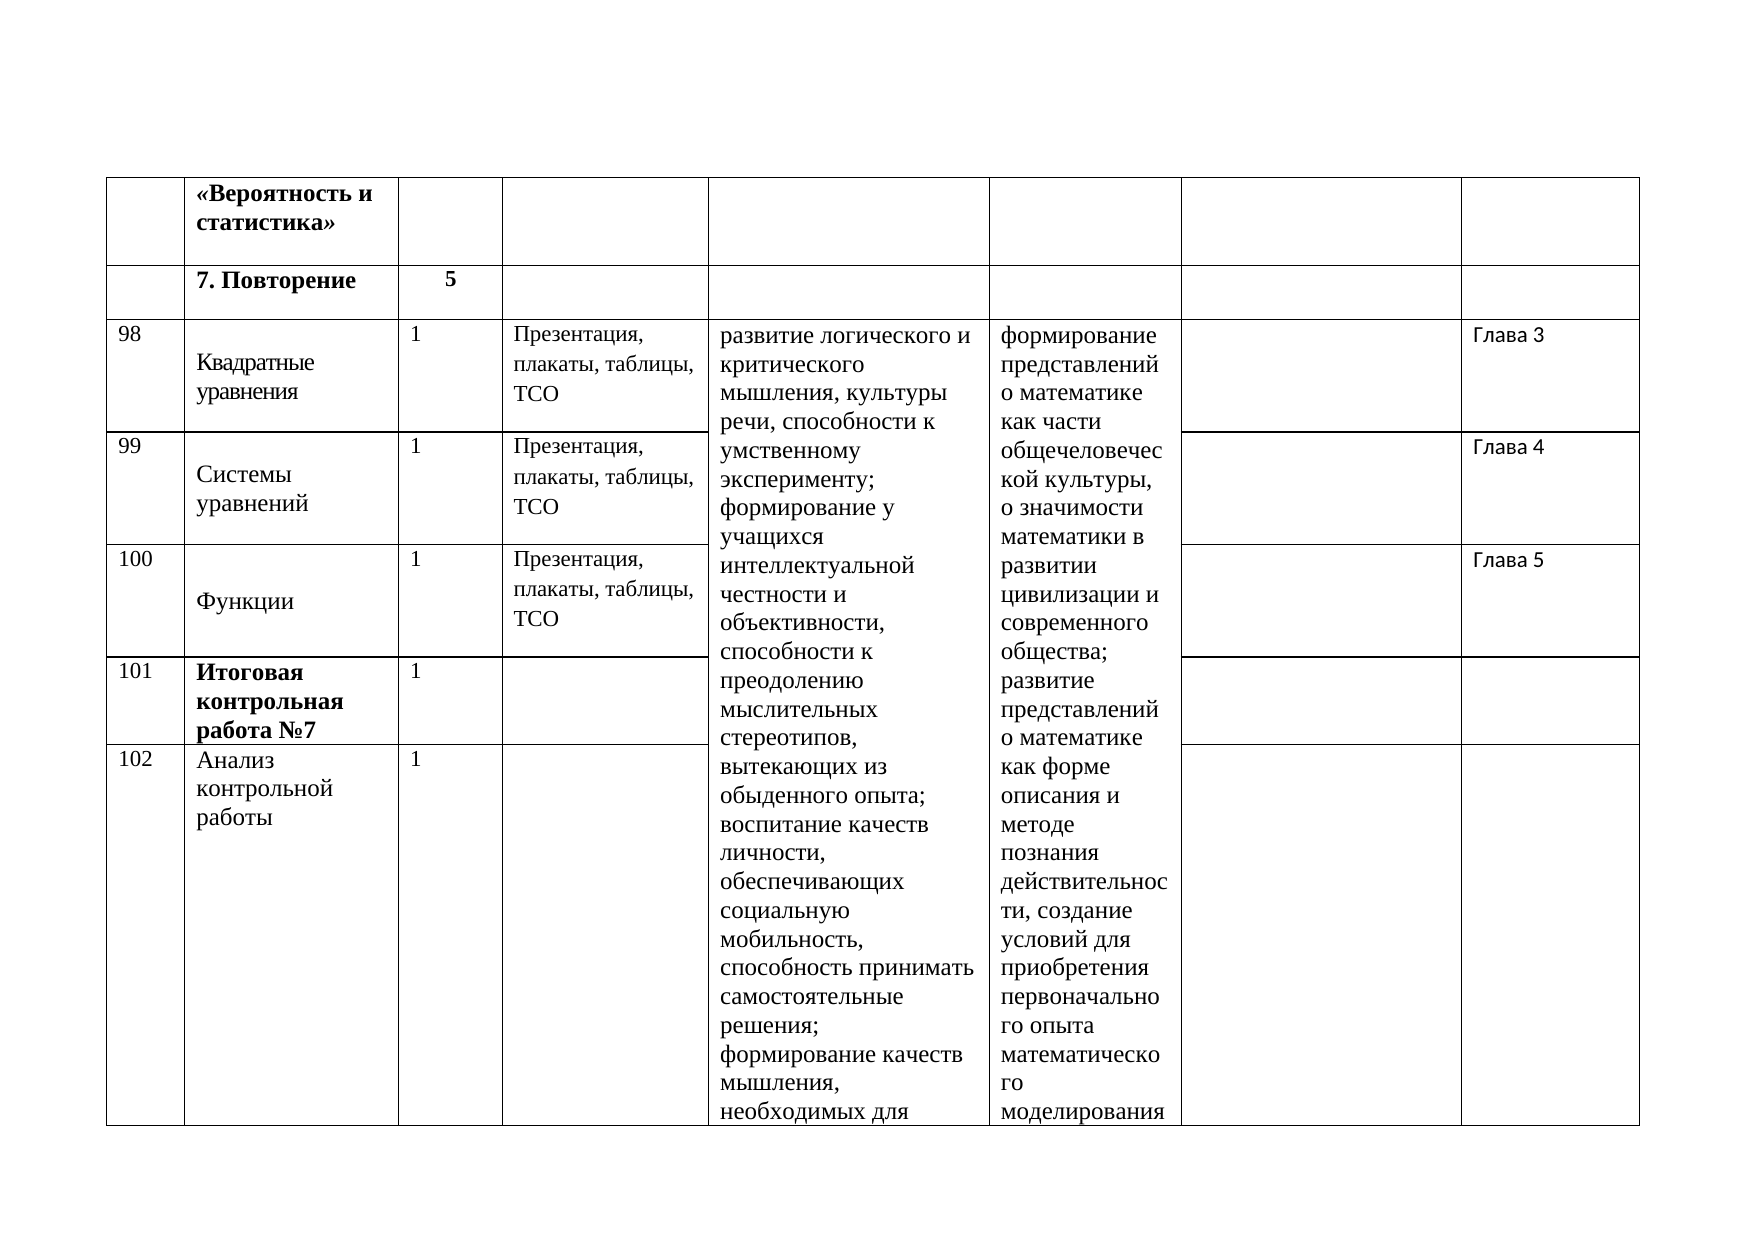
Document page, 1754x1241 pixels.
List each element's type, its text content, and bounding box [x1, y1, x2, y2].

table_cell [1182, 178, 1461, 264]
table_cell [990, 178, 1181, 264]
table_cell [1182, 745, 1461, 1125]
table_cell [503, 266, 708, 319]
table_cell [1182, 433, 1461, 544]
table_cell 99 [107, 433, 184, 544]
table_cell 1 [399, 545, 502, 656]
table_cell 98 [107, 320, 184, 431]
table_cell Глава 4 [1462, 433, 1639, 544]
table_cell [1462, 178, 1639, 264]
table_cell Системы уравнений [185, 433, 398, 544]
table_cell Глава 5 [1462, 545, 1639, 656]
table_cell [1462, 658, 1639, 744]
table_cell [990, 266, 1181, 319]
table_cell 5 [399, 266, 502, 319]
table_cell Итоговая контрольная работа №7 [185, 658, 398, 744]
table_cell 97 [107, 178, 184, 264]
table_cell 100 [107, 545, 184, 656]
table_cell Презентация, плакаты, таблицы, ТСО [503, 433, 708, 544]
table_cell Глава 3 [1462, 320, 1639, 431]
table_cell [503, 658, 708, 744]
table_cell [1462, 745, 1639, 1125]
table_cell формирование представлений о математике как части общечеловеческой культуры, о значимости математики в развитии цивилизации и современного общества; развитие представлений о математике как форме описания и методе познания действительности, создание условий для приобретения первоначального опыта математического моделирования; формирование общих способов интеллектуальной деятельности, характерных для математики и являющихся основой познавательной культуры, значимой для различных сфер человеческой деятельности [990, 320, 1181, 1125]
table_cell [185, 178, 398, 264]
table_cell 101 [107, 658, 184, 744]
table_cell 1 [399, 320, 502, 431]
table_cell 1 [399, 178, 502, 264]
table_cell [1182, 320, 1461, 431]
table_cell [709, 266, 989, 319]
table_cell 1 [399, 745, 502, 1125]
table_cell Квадратные уравнения [185, 320, 398, 431]
table_cell [107, 266, 184, 319]
table_cell 102 [107, 745, 184, 1125]
table_cell [1462, 266, 1639, 319]
table_cell Презентация, плакаты, таблицы, ТСО [503, 320, 708, 431]
table_cell [503, 178, 708, 264]
table_cell [1182, 545, 1461, 656]
table_cell [503, 745, 708, 1125]
table_cell 7. Повторение [185, 266, 398, 319]
table_cell 1 [399, 658, 502, 744]
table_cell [185, 745, 398, 1125]
table_cell [1182, 266, 1461, 319]
table_cell 1 [399, 433, 502, 544]
table_cell [1182, 658, 1461, 744]
table_cell Презентация, плакаты, таблицы, ТСО [503, 545, 708, 656]
table_cell развитие логического и критического мышления, культуры речи, способности к умственному эксперименту; формирование у учащихся интеллектуальной честности и объективности, способности к преодолению мыслительных стереотипов, вытекающих из обыденного опыта; воспитание качеств личности, обеспечивающих социальную мобильность, способность принимать самостоятельные решения; формирование качеств мышления, необходимых для адаптации в современном информационном обществе; развитие интереса к математическому творчеству и математических способностей [709, 320, 989, 1125]
table_cell Функции [185, 545, 398, 656]
table_cell [709, 178, 989, 264]
